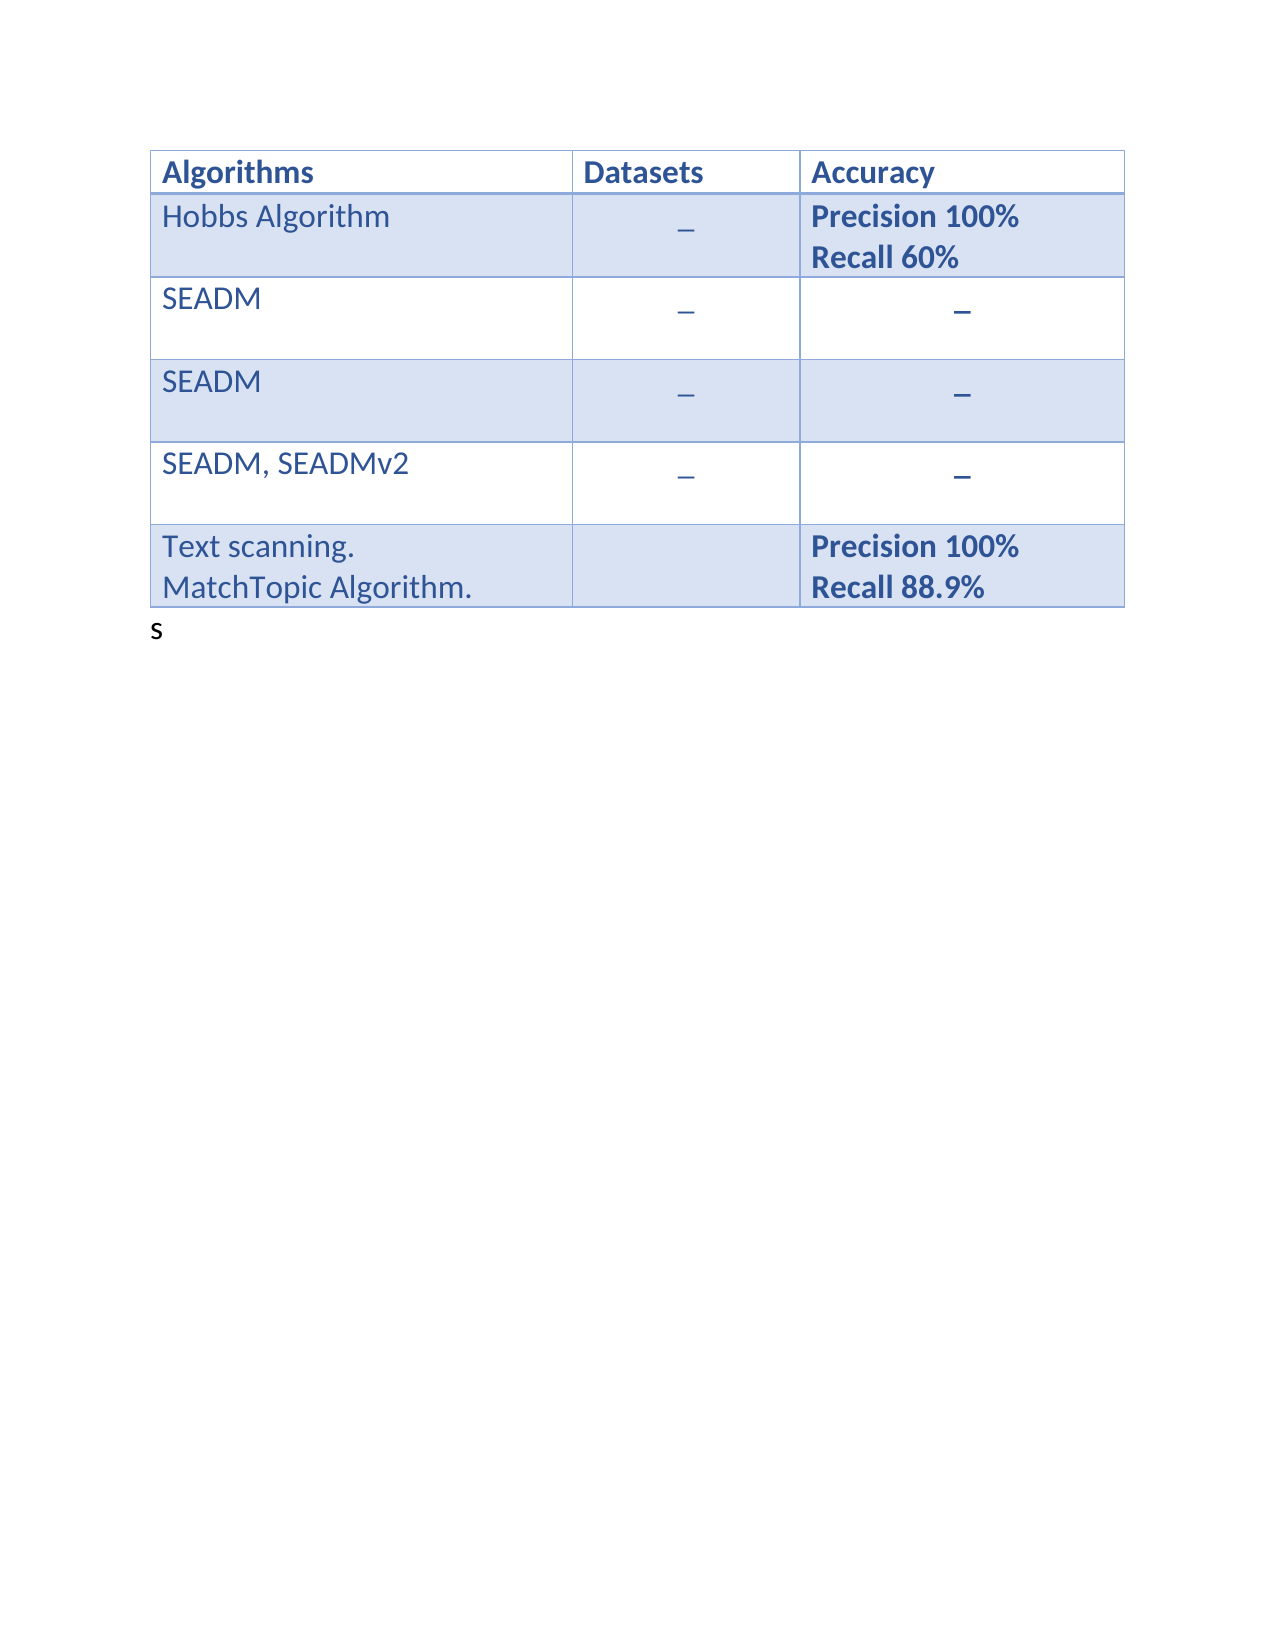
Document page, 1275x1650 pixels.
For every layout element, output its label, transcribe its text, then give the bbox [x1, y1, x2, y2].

table_cell _ [573, 278, 799, 359]
table_cell _ [573, 443, 799, 524]
table_cell _ [573, 195, 799, 276]
table_cell SEADM, SEADMv2 [151, 443, 572, 524]
table_cell _ [573, 360, 799, 441]
table_cell SEADM [151, 360, 572, 441]
table_header Accuracy [801, 151, 1124, 192]
table_cell _ [801, 278, 1124, 359]
table_cell Precision 100% Recall 60% [801, 195, 1124, 276]
table_cell _ [801, 360, 1124, 441]
table_header Datasets [573, 151, 799, 192]
table_cell _ [801, 443, 1124, 524]
table_cell Precision 100% Recall 88.9% [801, 525, 1124, 606]
table_cell SEADM [151, 278, 572, 359]
table_cell Text scanning. MatchTopic Algorithm. [151, 525, 572, 606]
table_cell [573, 525, 799, 606]
text s [150, 608, 1125, 648]
table_cell Hobbs Algorithm [151, 195, 572, 276]
table_header Algorithms [151, 151, 572, 192]
